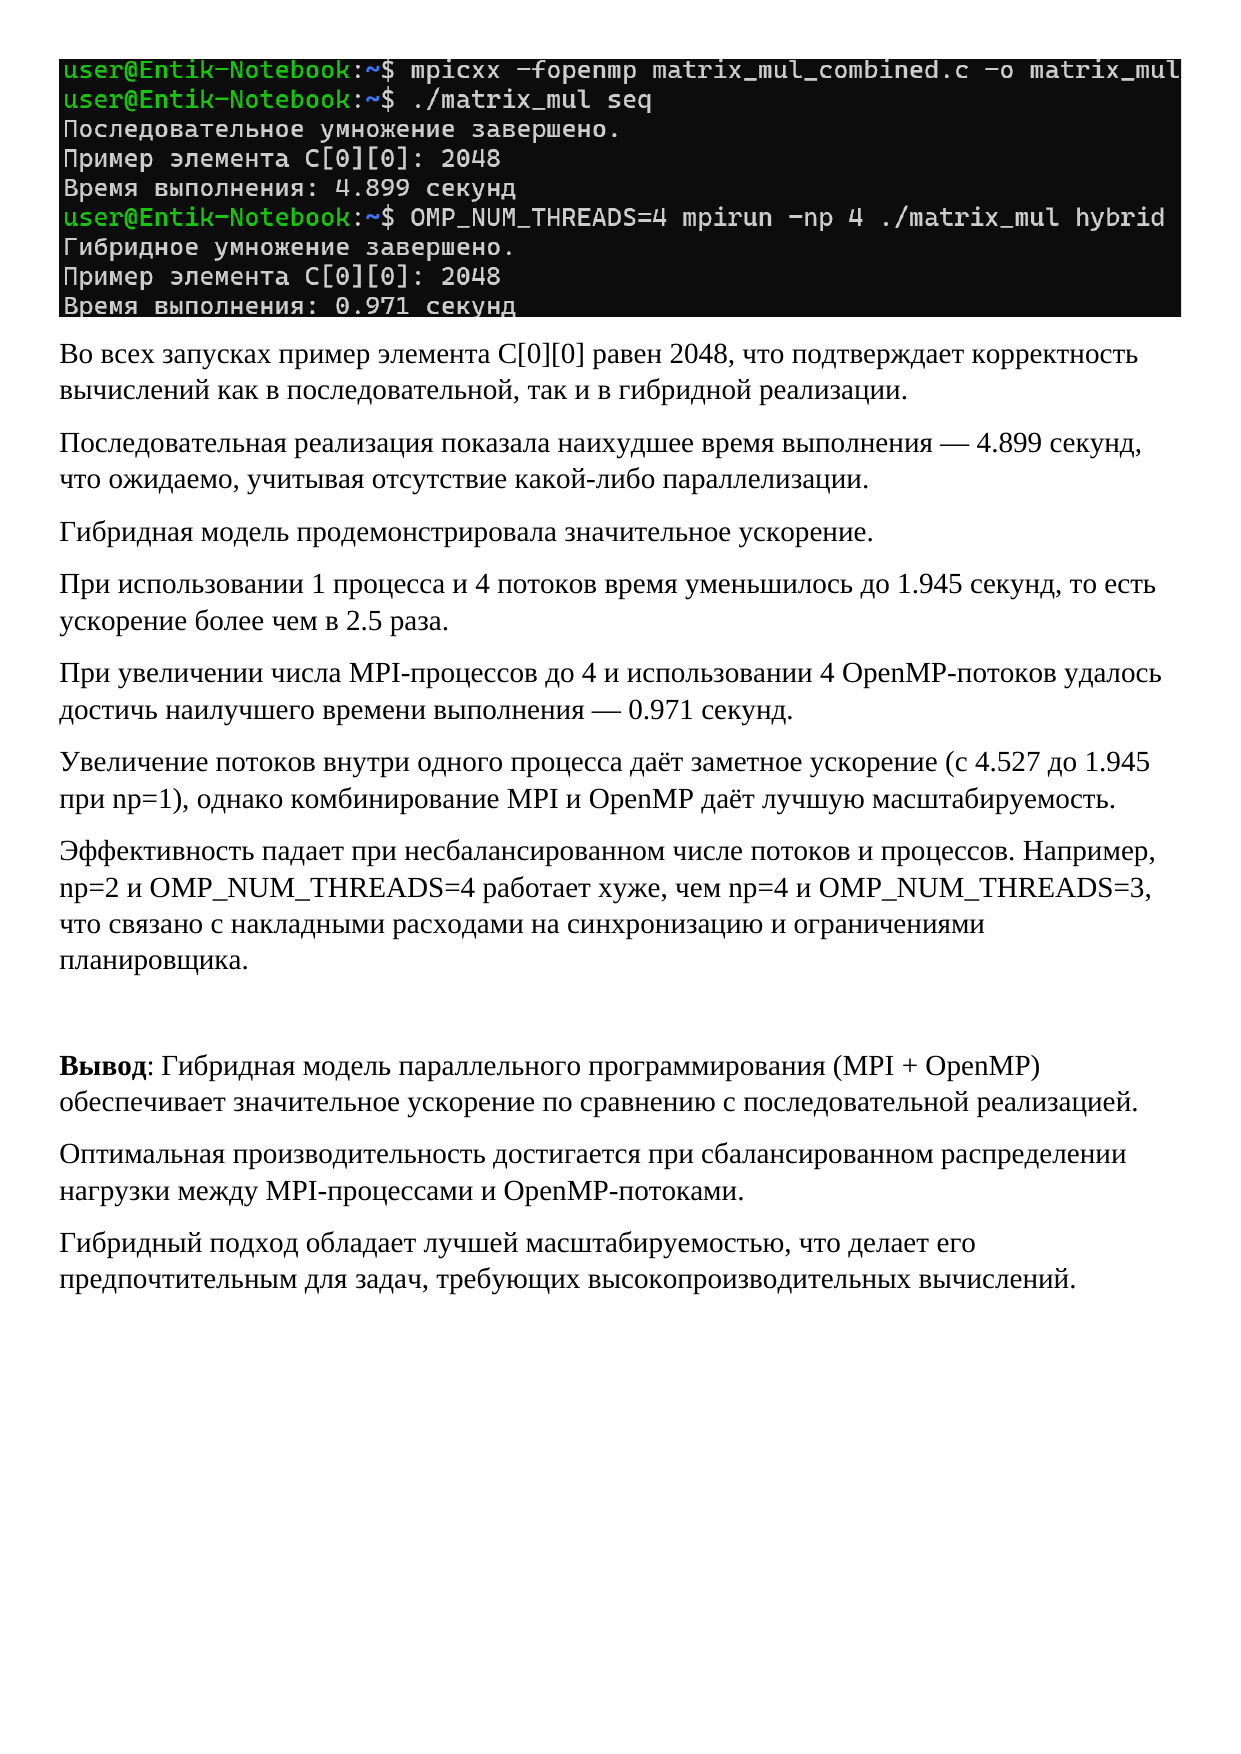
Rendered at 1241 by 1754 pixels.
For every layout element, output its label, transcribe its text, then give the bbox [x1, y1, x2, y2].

text Вывод: Гибридная модель параллельного программирования (MPI + OpenMP) обеспечивает значительное ускорение по сравнению с последовательной реализацией. [59, 1048, 1181, 1117]
text При увеличении числа MPI-процессов до 4 и использовании 4 OpenMP-потоков удалось достичь наилучшего времени выполнения — 0.971 секунд. [59, 656, 1181, 725]
text Во всех запусках пример элемента C[0][0] равен 2048, что подтверждает корректность вычислений как в последовательной, так и в гибридной реализации. [59, 336, 1181, 406]
text Гибридная модель продемонстрировала значительное ускорение. [59, 514, 1181, 547]
text Последовательная реализация показала наихудшее время выполнения — 4.899 секунд, что ожидаемо, учитывая отсутствие какой-либо параллелизации. [59, 425, 1181, 494]
picture [59, 59, 1182, 317]
text При использовании 1 процесса и 4 потоков время уменьшилось до 1.945 секунд, то есть ускорение более чем в 2.5 раза. [59, 567, 1181, 636]
text Гибридный подход обладает лучшей масштабируемостью, что делает его предпочтительным для задач, требующих высокопроизводительных вычислений. [59, 1226, 1181, 1295]
text Увеличение потоков внутри одного процесса даёт заметное ускорение (с 4.527 до 1.945 при np=1), однако комбинирование MPI и OpenMP даёт лучшую масштабируемость. [59, 744, 1181, 814]
text Оптимальная производительность достигается при сбалансированном распределении нагрузки между MPI-процессами и OpenMP-потоками. [59, 1137, 1181, 1206]
text Эффективность падает при несбалансированном числе потоков и процессов. Например, np=2 и OMP_NUM_THREADS=4 работает хуже, чем np=4 и OMP_NUM_THREADS=3, что связано с накладными расходами на синхронизацию и ограничениями планировщика. [59, 833, 1181, 976]
